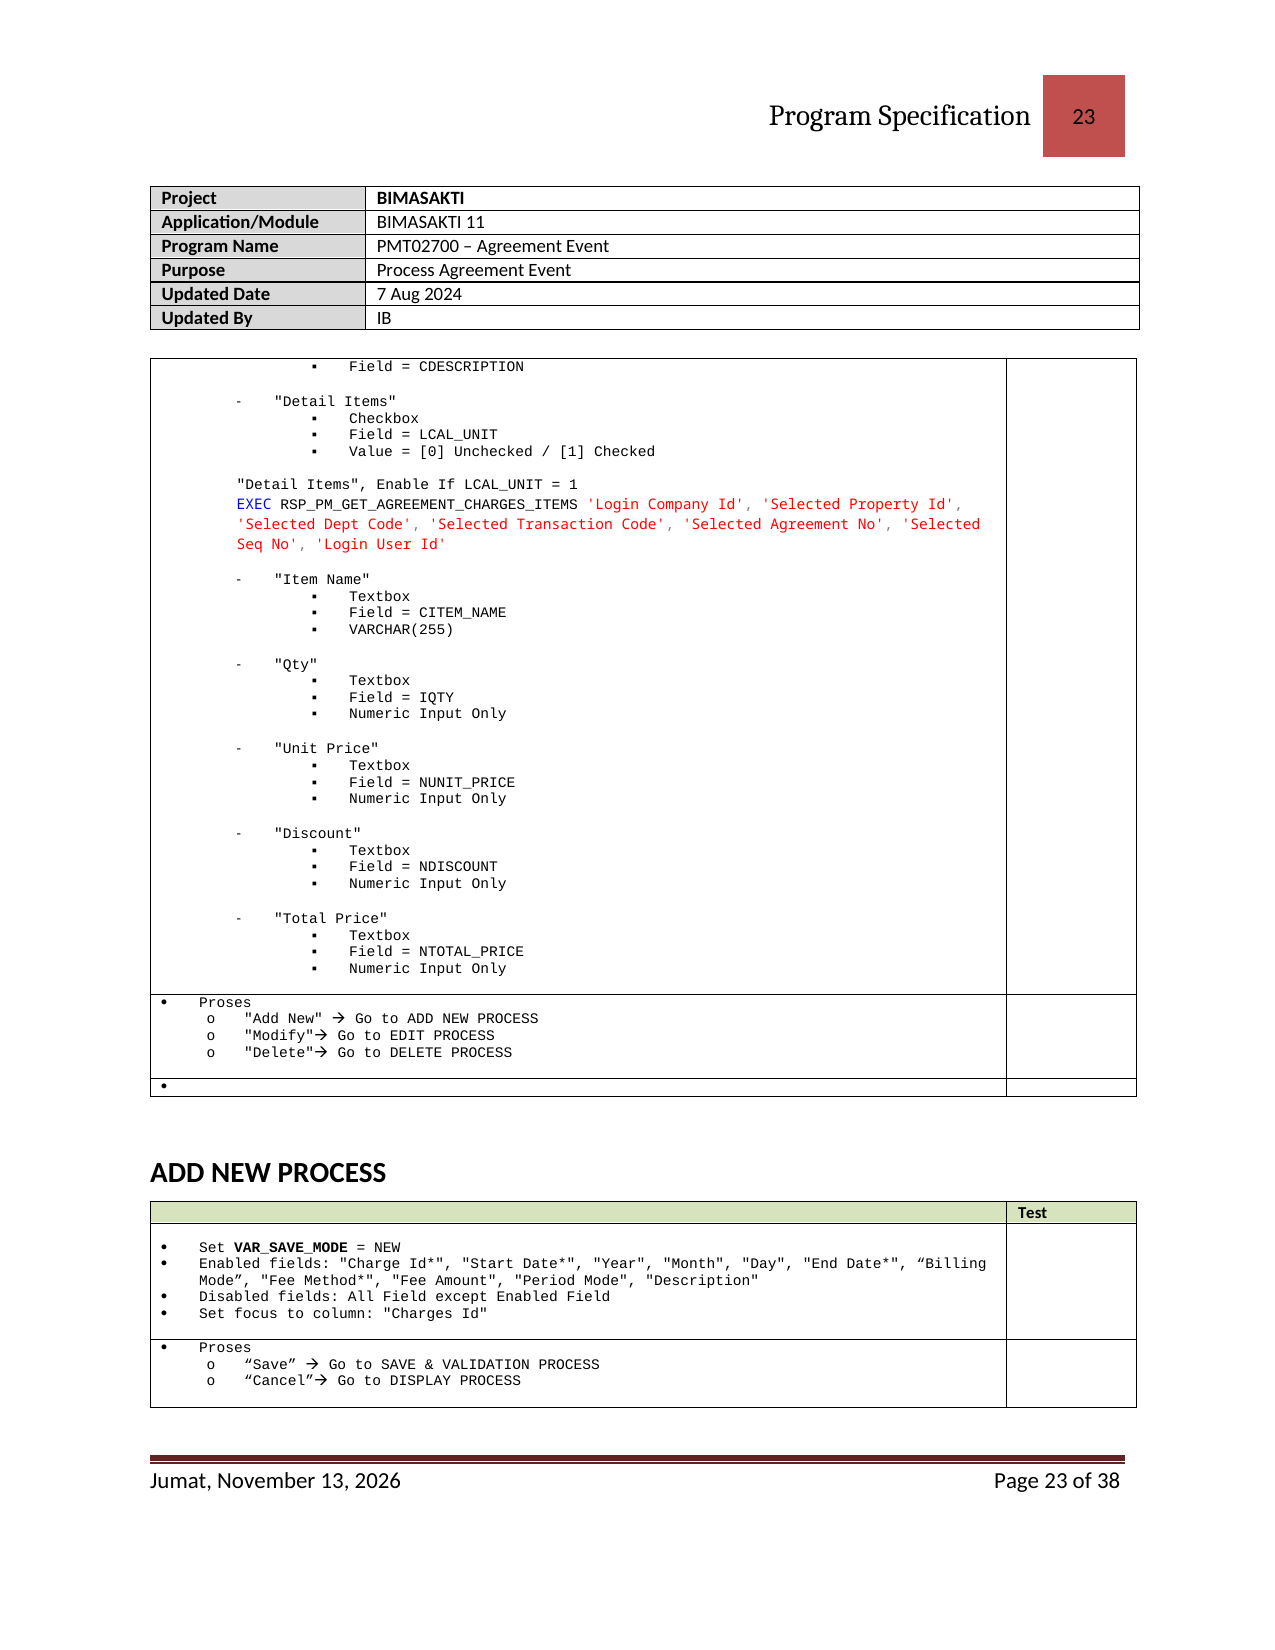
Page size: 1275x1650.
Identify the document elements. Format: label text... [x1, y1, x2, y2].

table_cell Proses "Add New" Go to ADD NEW PROCESS "Modify" Go to EDIT PROCESS "Delete" Go to DELETE PROCESS [151, 995, 1006, 1078]
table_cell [151, 359, 1006, 994]
table_header Test [1007, 1202, 1136, 1222]
table_header [151, 1202, 1006, 1222]
table_cell [1007, 995, 1136, 1078]
table_cell [1007, 1340, 1136, 1407]
table_cell [1007, 1079, 1136, 1096]
table_cell [151, 1079, 1006, 1096]
table_cell Set VAR_SAVE_MODE = NEW Enabled fields: "Charge Id*", "Start Date*", "Year", "Month", "Day", "End Date*", “Billing Mode”, "Fee Method*", "Fee Amount", "Period Mode", "Description" Disabled fields: All Field except Enabled Field Set focus to column: "Charges Id" [151, 1224, 1006, 1339]
table_cell [1007, 359, 1136, 994]
table_cell [1007, 1224, 1136, 1339]
table_cell Proses “Save” Go to SAVE & VALIDATION PROCESS “Cancel” Go to DISPLAY PROCESS [151, 1340, 1006, 1407]
subtitle ADD NEW PROCESS [150, 1154, 1125, 1189]
